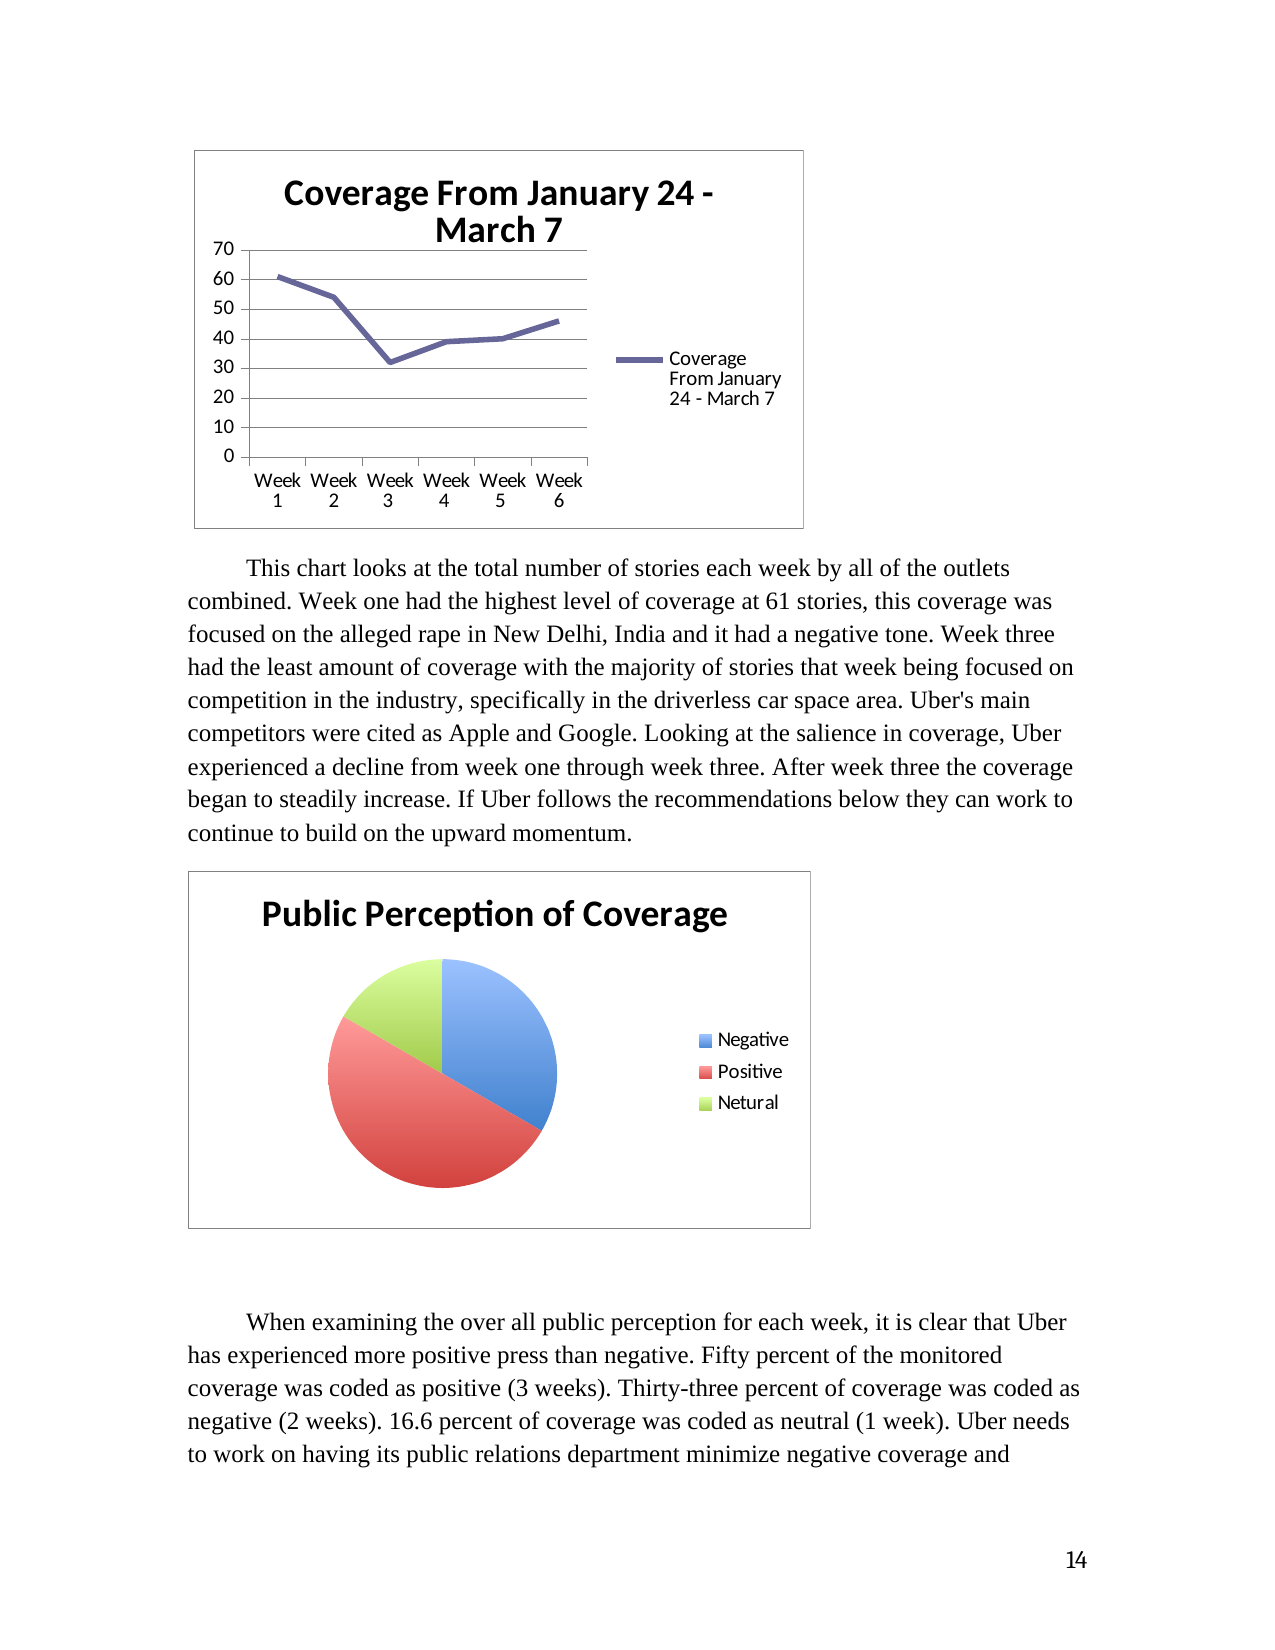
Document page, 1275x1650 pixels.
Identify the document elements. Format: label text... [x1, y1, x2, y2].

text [187, 1307, 1087, 1468]
text This chart looks at the total number of stories each week by all of the outlets combined. Week one had the highest level of coverage at 61 stories, this coverage was focused on the alleged rape in New Delhi, India and it had a negative tone. Week three had the least amount of coverage with the majority of stories that week being focused on competition in the industry, specifically in the driverless car space area. Uber's main competitors were cited as Apple and Google. Looking at the salience in coverage, Uber experienced a decline from week one through week three. After week three the coverage began to steadily increase. If Uber follows the recommendations below they can work to continue to build on the upward momentum. [187, 553, 1087, 846]
